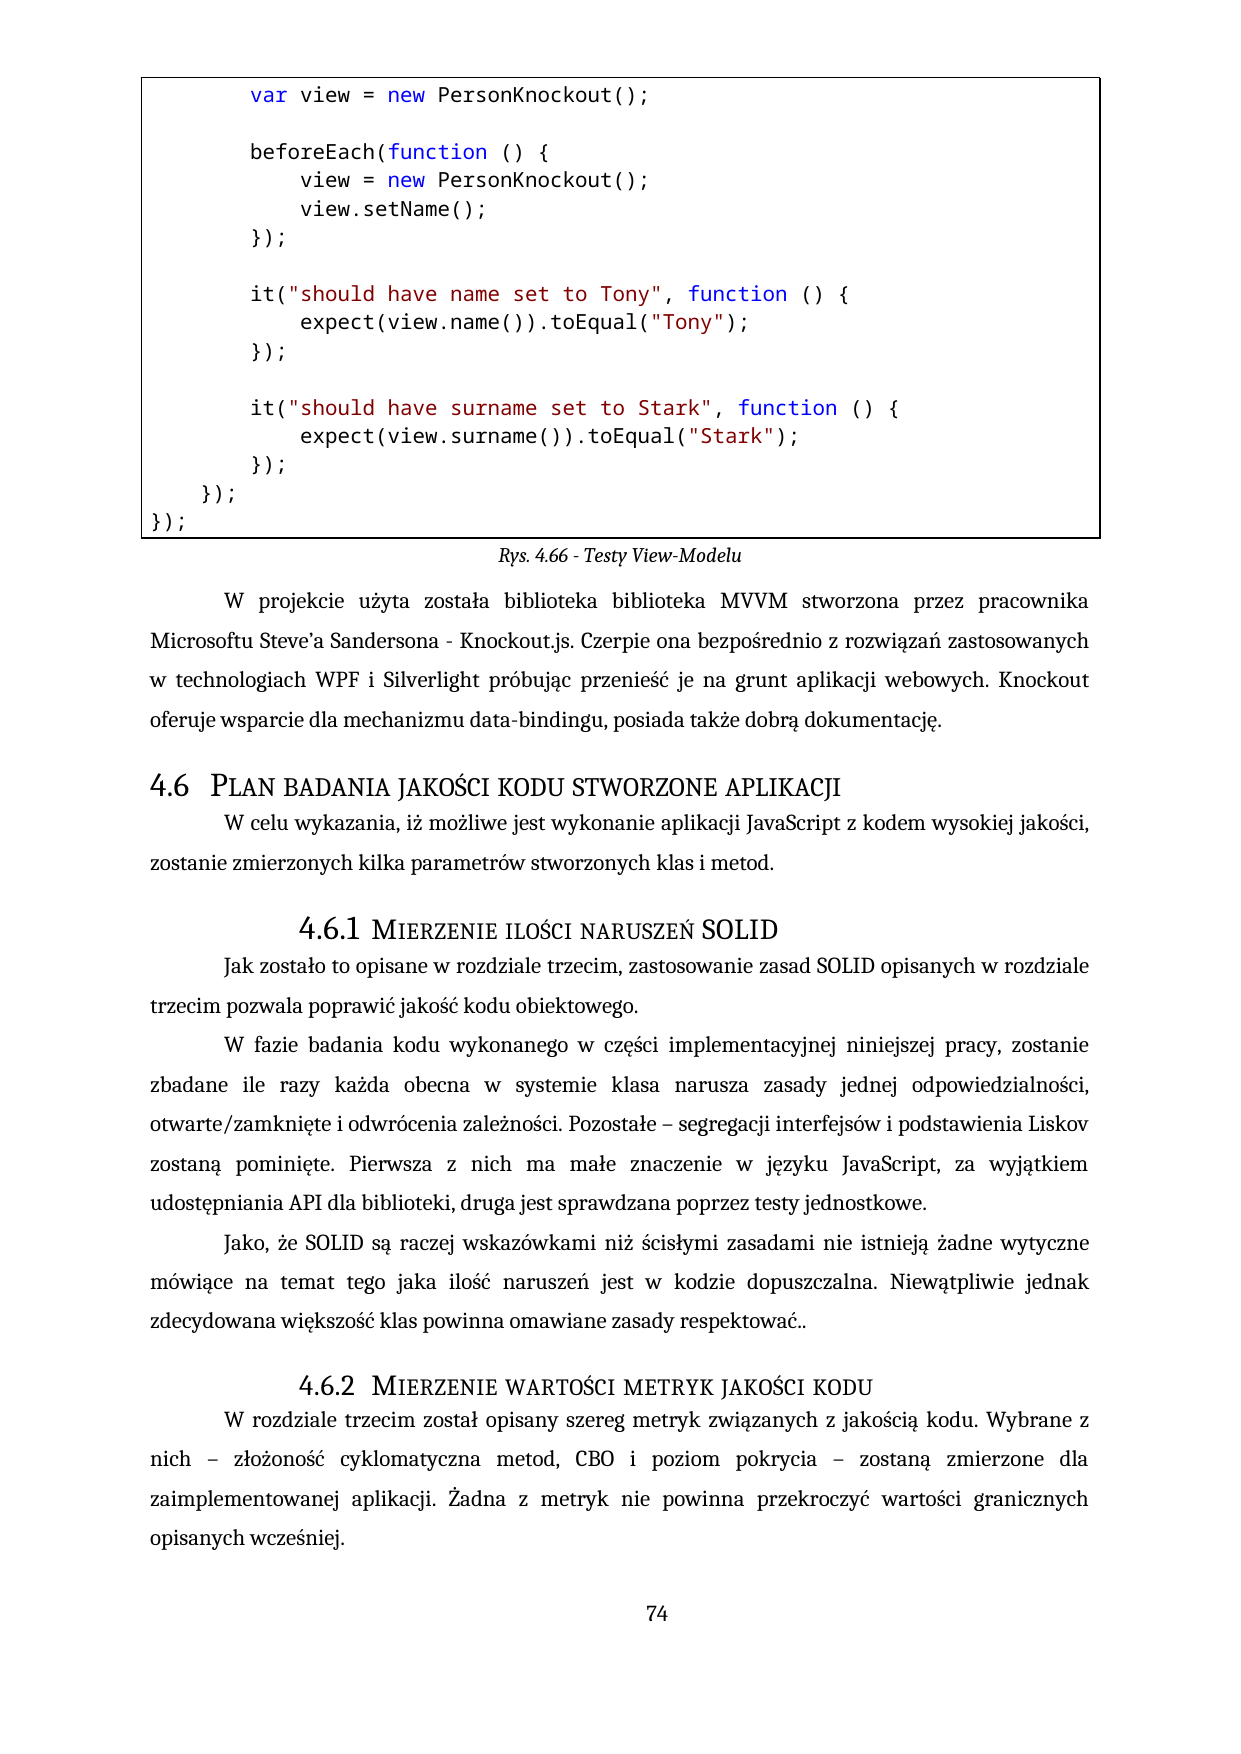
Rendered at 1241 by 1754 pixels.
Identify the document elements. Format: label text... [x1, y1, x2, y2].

subtitle Plan badania jakości kodu stworzone aplikacji [150, 767, 1090, 805]
text W rozdziale trzecim został opisany szereg metryk związanych z jakością kodu. Wybrane z nich – złożoność cyklomatyczna metod, CBO i poziom pokrycia – zostaną zmierzone dla zaimplementowanej aplikacji. Żadna z metryk nie powinna przekroczyć wartości granicznych opisanych wcześniej. [150, 1406, 1090, 1551]
text W celu wykazania, iż możliwe jest wykonanie aplikacji JavaScript z kodem wysokiej jakości, zostanie zmierzonych kilka parametrów stworzonych klas i metod. [150, 810, 1090, 876]
text Jako, że SOLID są raczej wskazówkami niż ścisłymi zasadami nie istnieją żadne wytyczne mówiące na temat tego jaka ilość naruszeń jest w kodzie dopuszczalna. Niewątpliwie jednak zdecydowana większość klas powinna omawiane zasady respektować.. [150, 1229, 1090, 1335]
text }); [150, 222, 1090, 251]
text it("should have name set to Tony", function () { [150, 279, 1090, 307]
subtitle Mierzenie wartości metryk jakości kodu [225, 1369, 1090, 1402]
text view.setName(); [150, 194, 1090, 222]
text W projekcie użyta została biblioteka biblioteka MVVM stworzona przez pracownika Microsoftu Steve’a Sandersona - Knockout.js. Czerpie ona bezpośrednio z rozwiązań zastosowanych w technologiach WPF i Silverlight próbując przenieść je na grunt aplikacji webowych. Knockout oferuje wsparcie dla mechanizmu data-bindingu, posiada także dobrą dokumentację. [150, 588, 1090, 733]
text expect(view.surname()).toEqual("Stark"); [150, 421, 1090, 449]
text var view = new PersonKnockout(); [142, 78, 1099, 108]
text view = new PersonKnockout(); [150, 165, 1090, 194]
text W fazie badania kodu wykonanego w części implementacyjnej niniejszej pracy, zostanie zbadane ile razy każda obecna w systemie klasa narusza zasady jednej odpowiedzialności, otwarte/zamknięte i odwrócenia zależności. Pozostałe – segregacji interfejsów i podstawienia Liskov zostaną pominięte. Pierwsza z nich ma małe znaczenie w języku JavaScript, za wyjątkiem udostępniania API dla biblioteki, druga jest sprawdzana poprzez testy jednostkowe. [150, 1032, 1090, 1216]
text expect(view.name()).toEqual("Tony"); [150, 307, 1090, 336]
text it("should have surname set to Stark", function () { [150, 393, 1090, 421]
text beforeEach(function () { [150, 137, 1090, 165]
text }); [150, 336, 1090, 364]
text }); [150, 478, 1090, 503]
text }); [142, 503, 1099, 537]
text Jak zostało to opisane w rozdziale trzecim, zastosowanie zasad SOLID opisanych w rozdziale trzecim pozwala poprawić jakość kodu obiektowego. [150, 953, 1090, 1019]
subtitle Mierzenie ilości naruszeń SOLID [225, 910, 1090, 948]
text }); [150, 449, 1090, 478]
